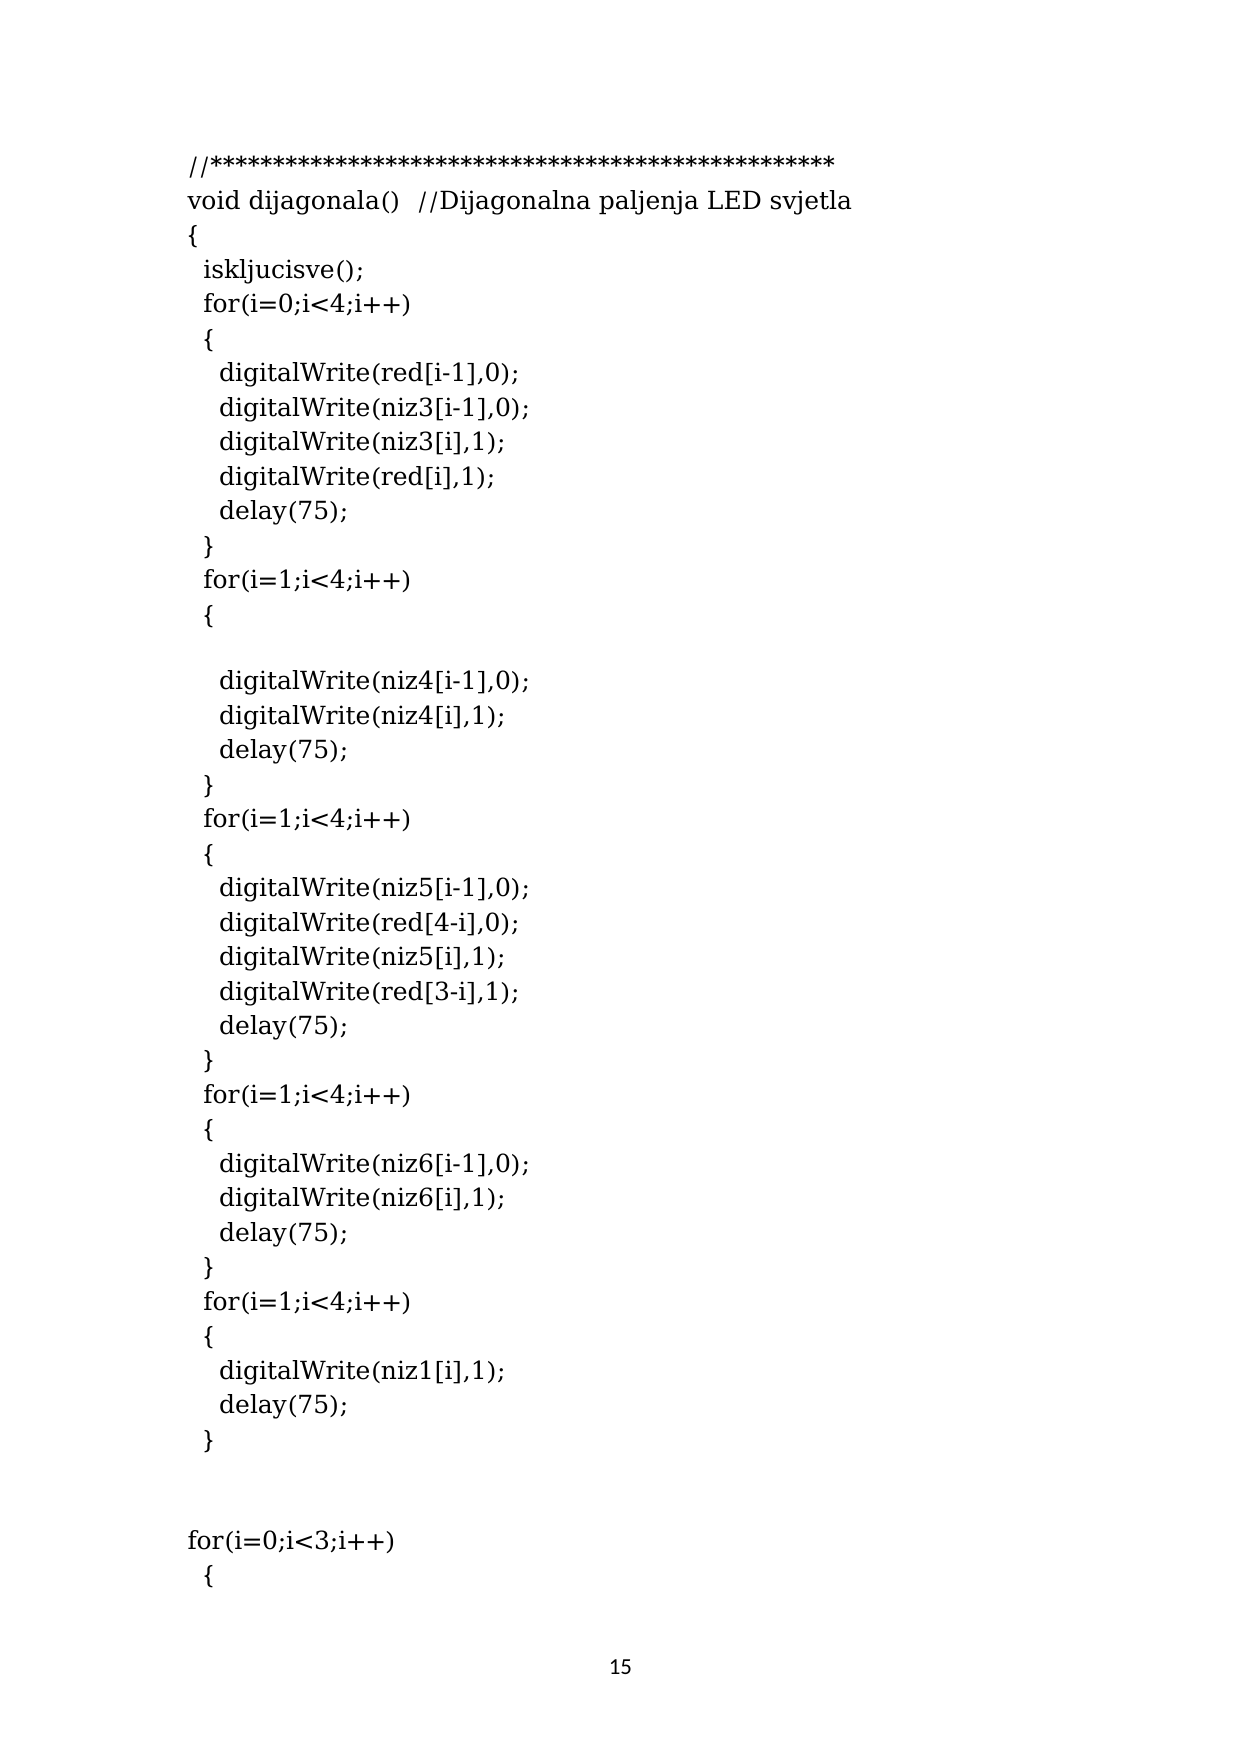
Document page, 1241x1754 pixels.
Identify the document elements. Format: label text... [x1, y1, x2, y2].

text { [187, 1113, 1053, 1143]
text digitalWrite(niz6[i],1); [187, 1182, 1053, 1212]
text } [187, 1423, 1053, 1453]
text { [187, 322, 1053, 352]
text { [187, 837, 1053, 867]
text for(i=1;i<4;i++) [187, 564, 1053, 594]
text { [187, 1320, 1053, 1350]
text digitalWrite(niz1[i],1); [187, 1354, 1053, 1384]
text digitalWrite(niz5[i],1); [187, 941, 1053, 971]
text { [187, 219, 1053, 249]
text digitalWrite(niz3[i],1); [187, 426, 1053, 456]
text //************************************************** [187, 150, 1053, 180]
text } [187, 1251, 1053, 1281]
text digitalWrite(niz4[i-1],0); [187, 665, 1053, 695]
text digitalWrite(red[i-1],0); [187, 357, 1053, 387]
text { [187, 1559, 1053, 1589]
text for(i=1;i<4;i++) [187, 1079, 1053, 1109]
text for(i=0;i<4;i++) [187, 288, 1053, 318]
text digitalWrite(niz3[i-1],0); [187, 391, 1053, 421]
text void dijagonala() //Dijagonalna paljenja LED svjetla [187, 184, 1053, 214]
text digitalWrite(niz5[i-1],0); [187, 872, 1053, 902]
text } [187, 1044, 1053, 1074]
text } [187, 768, 1053, 798]
text delay(75); [187, 1010, 1053, 1040]
text delay(75); [187, 495, 1053, 525]
text delay(75); [187, 1389, 1053, 1419]
text for(i=1;i<4;i++) [187, 803, 1053, 833]
text digitalWrite(red[i],1); [187, 460, 1053, 490]
text digitalWrite(red[4-i],0); [187, 906, 1053, 936]
text iskljucisve(); [187, 253, 1053, 283]
text { [187, 598, 1053, 628]
text delay(75); [187, 1217, 1053, 1247]
text for(i=0;i<3;i++) [187, 1524, 1053, 1554]
text for(i=1;i<4;i++) [187, 1286, 1053, 1316]
text digitalWrite(niz4[i],1); [187, 699, 1053, 729]
text } [187, 529, 1053, 559]
text digitalWrite(niz6[i-1],0); [187, 1148, 1053, 1178]
text digitalWrite(red[3-i],1); [187, 975, 1053, 1005]
text delay(75); [187, 734, 1053, 764]
